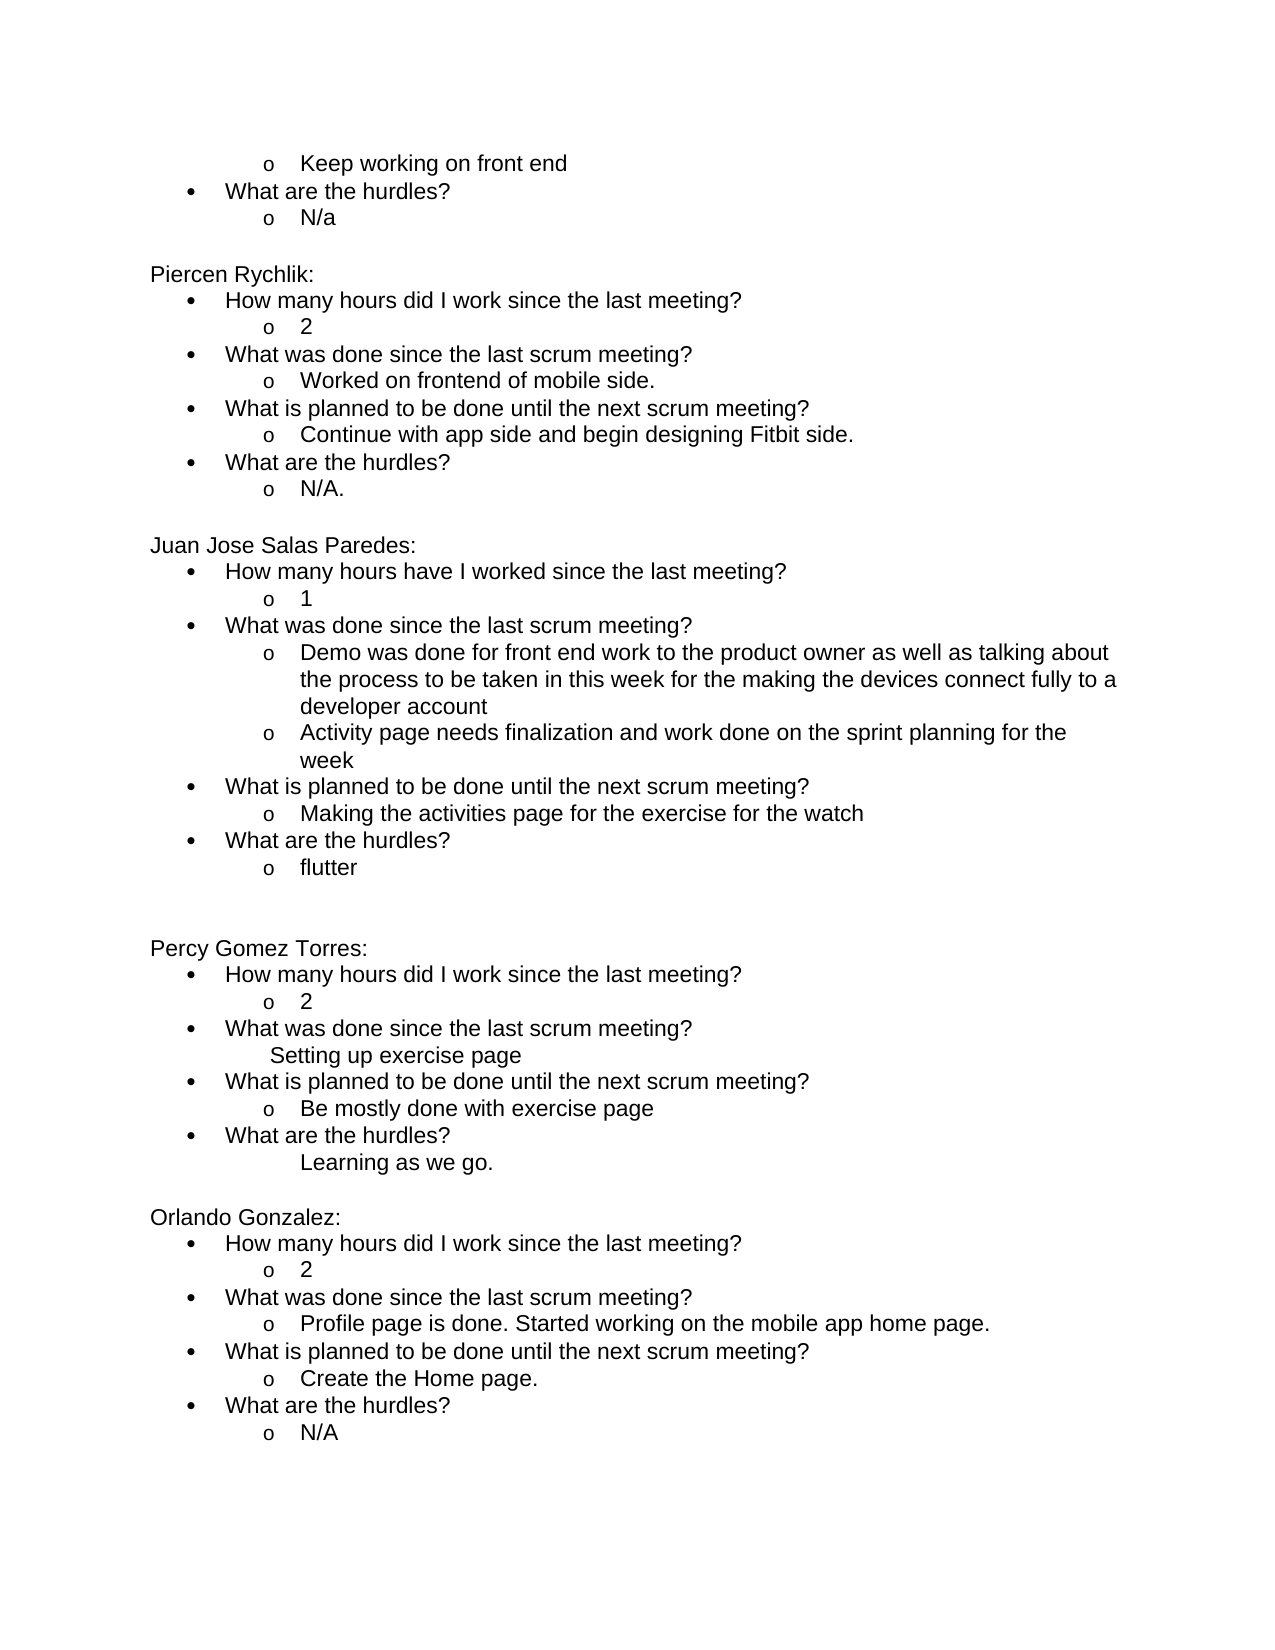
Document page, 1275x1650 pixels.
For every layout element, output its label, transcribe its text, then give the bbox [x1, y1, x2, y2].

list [187, 287, 1125, 313]
list Create the Home page. [262, 1364, 1125, 1392]
list What is planned to be done until the next scrum meeting? [187, 1068, 1125, 1094]
list What are the hurdles? [187, 1122, 1125, 1148]
text Learning as we go. [300, 1148, 1125, 1175]
text Setting up exercise page [225, 1042, 1125, 1068]
list What was done since the last scrum meeting? [187, 1015, 1125, 1042]
list 2 [262, 988, 1125, 1015]
list What are the hurdles? [187, 449, 1125, 475]
list Be mostly done with exercise page [262, 1094, 1125, 1122]
list What are the hurdles? [187, 178, 1125, 204]
list 2 [262, 313, 1125, 341]
list What is planned to be done until the next scrum meeting? [187, 1338, 1125, 1364]
list What was done since the last scrum meeting? [187, 1284, 1125, 1310]
list Demo was done for front end work to the product owner as well as talking about the process to be taken in this week for the making the devices connect fully to a developer account [262, 639, 1125, 719]
list Continue with app side and begin designing Fitbit side. [262, 421, 1125, 449]
list flutter [262, 853, 1125, 881]
list What are the hurdles? [187, 1392, 1125, 1418]
list 2 [262, 1256, 1125, 1284]
text Juan Jose Salas Paredes: [150, 532, 1125, 558]
list What is planned to be done until the next scrum meeting? [187, 773, 1125, 799]
text Piercen Rychlik: [150, 261, 1125, 287]
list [187, 341, 1125, 367]
list What are the hurdles? [187, 827, 1125, 853]
list 1 [262, 584, 1125, 612]
text Orlando Gonzalez: [150, 1204, 1125, 1230]
text Percy Gomez Torres: [150, 935, 1125, 961]
list N/a [262, 204, 1125, 232]
list How many hours have I worked since the last meeting? [187, 558, 1125, 584]
list N/A [262, 1418, 1125, 1446]
list N/A. [262, 475, 1125, 503]
list Worked on frontend of mobile side. [262, 367, 1125, 395]
list Activity page needs finalization and work done on the sprint planning for the week [262, 719, 1125, 773]
list Making the activities page for the exercise for the watch [262, 799, 1125, 827]
list What is planned to be done until the next scrum meeting? [187, 395, 1125, 421]
list Profile page is done. Started working on the mobile app home page. [262, 1310, 1125, 1338]
list Keep working on front end [262, 150, 1125, 178]
list What was done since the last scrum meeting? [187, 612, 1125, 639]
list How many hours did I work since the last meeting? [187, 961, 1125, 988]
list How many hours did I work since the last meeting? [187, 1230, 1125, 1256]
